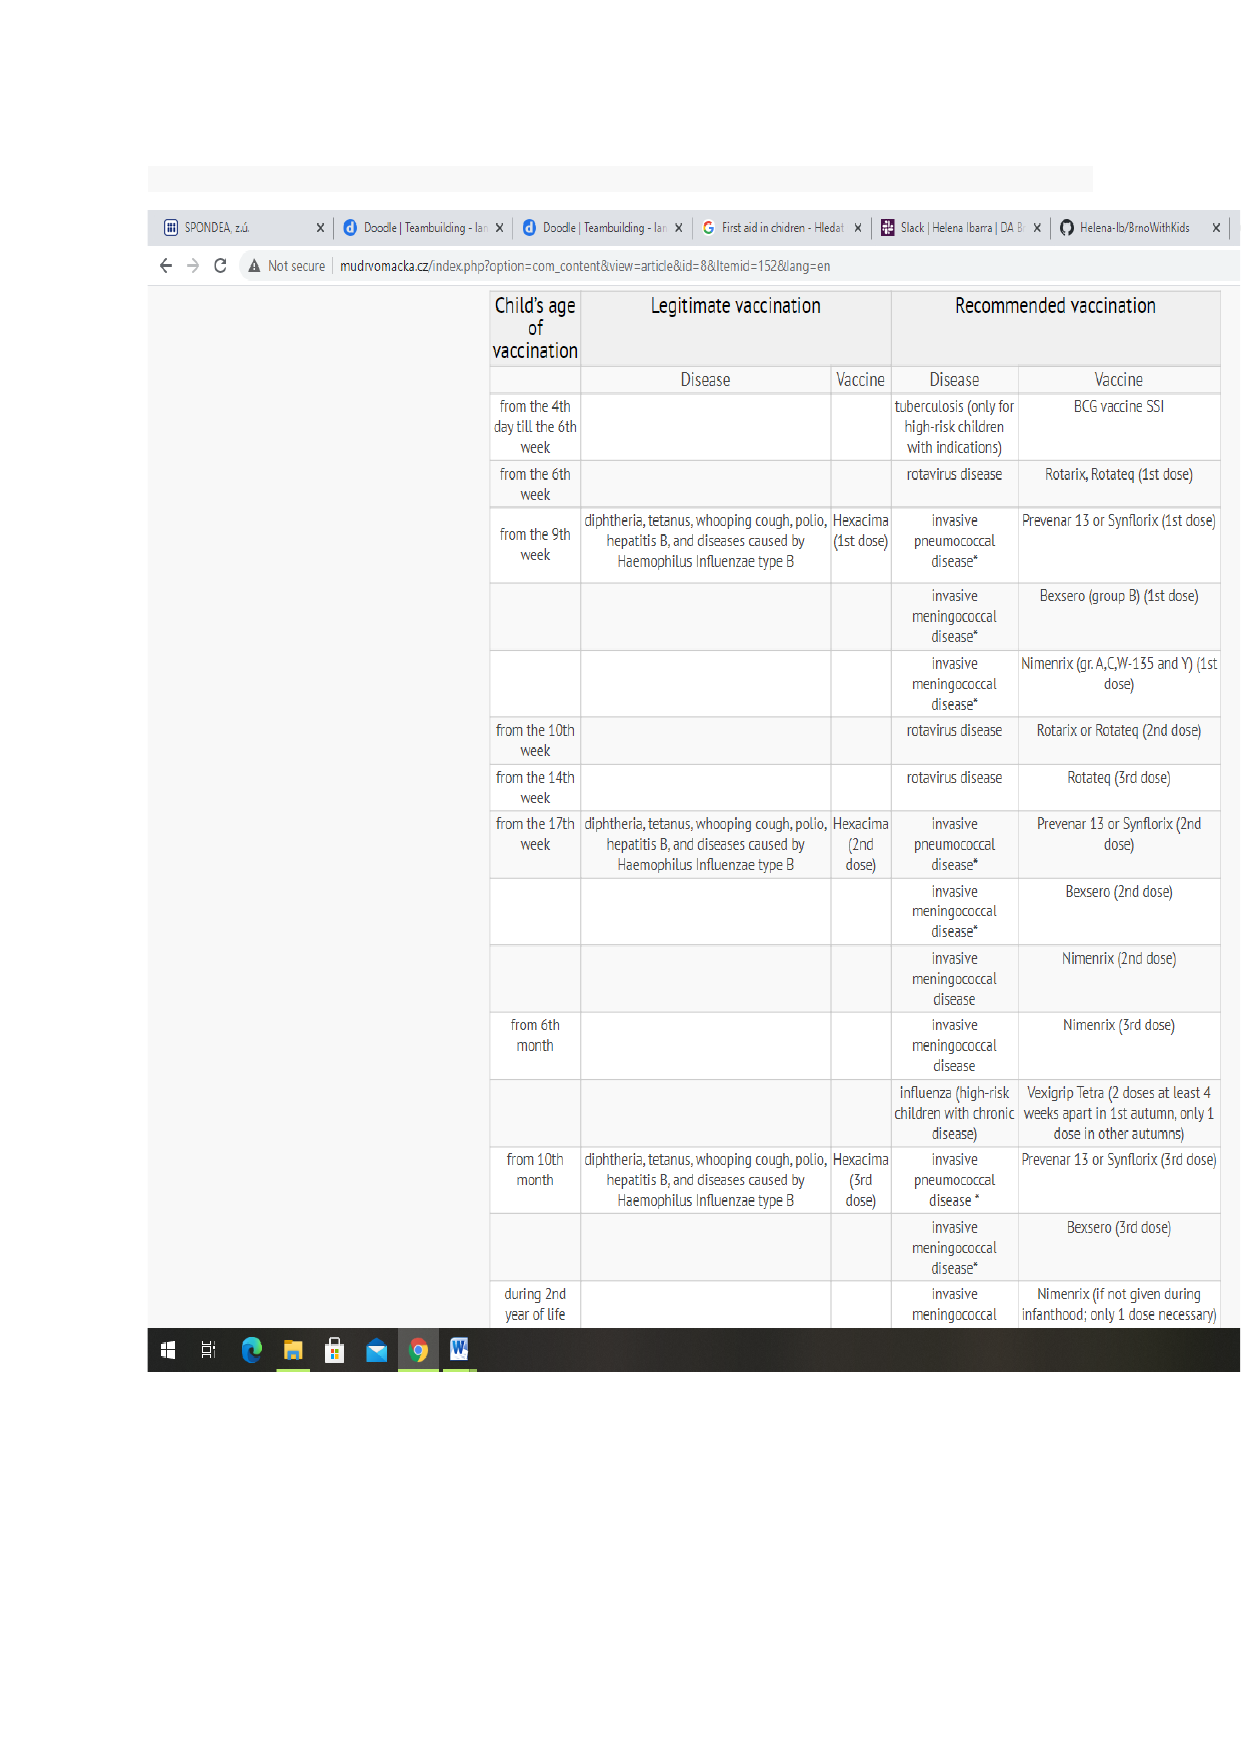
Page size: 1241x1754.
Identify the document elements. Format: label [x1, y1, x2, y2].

picture [147, 210, 1241, 1372]
